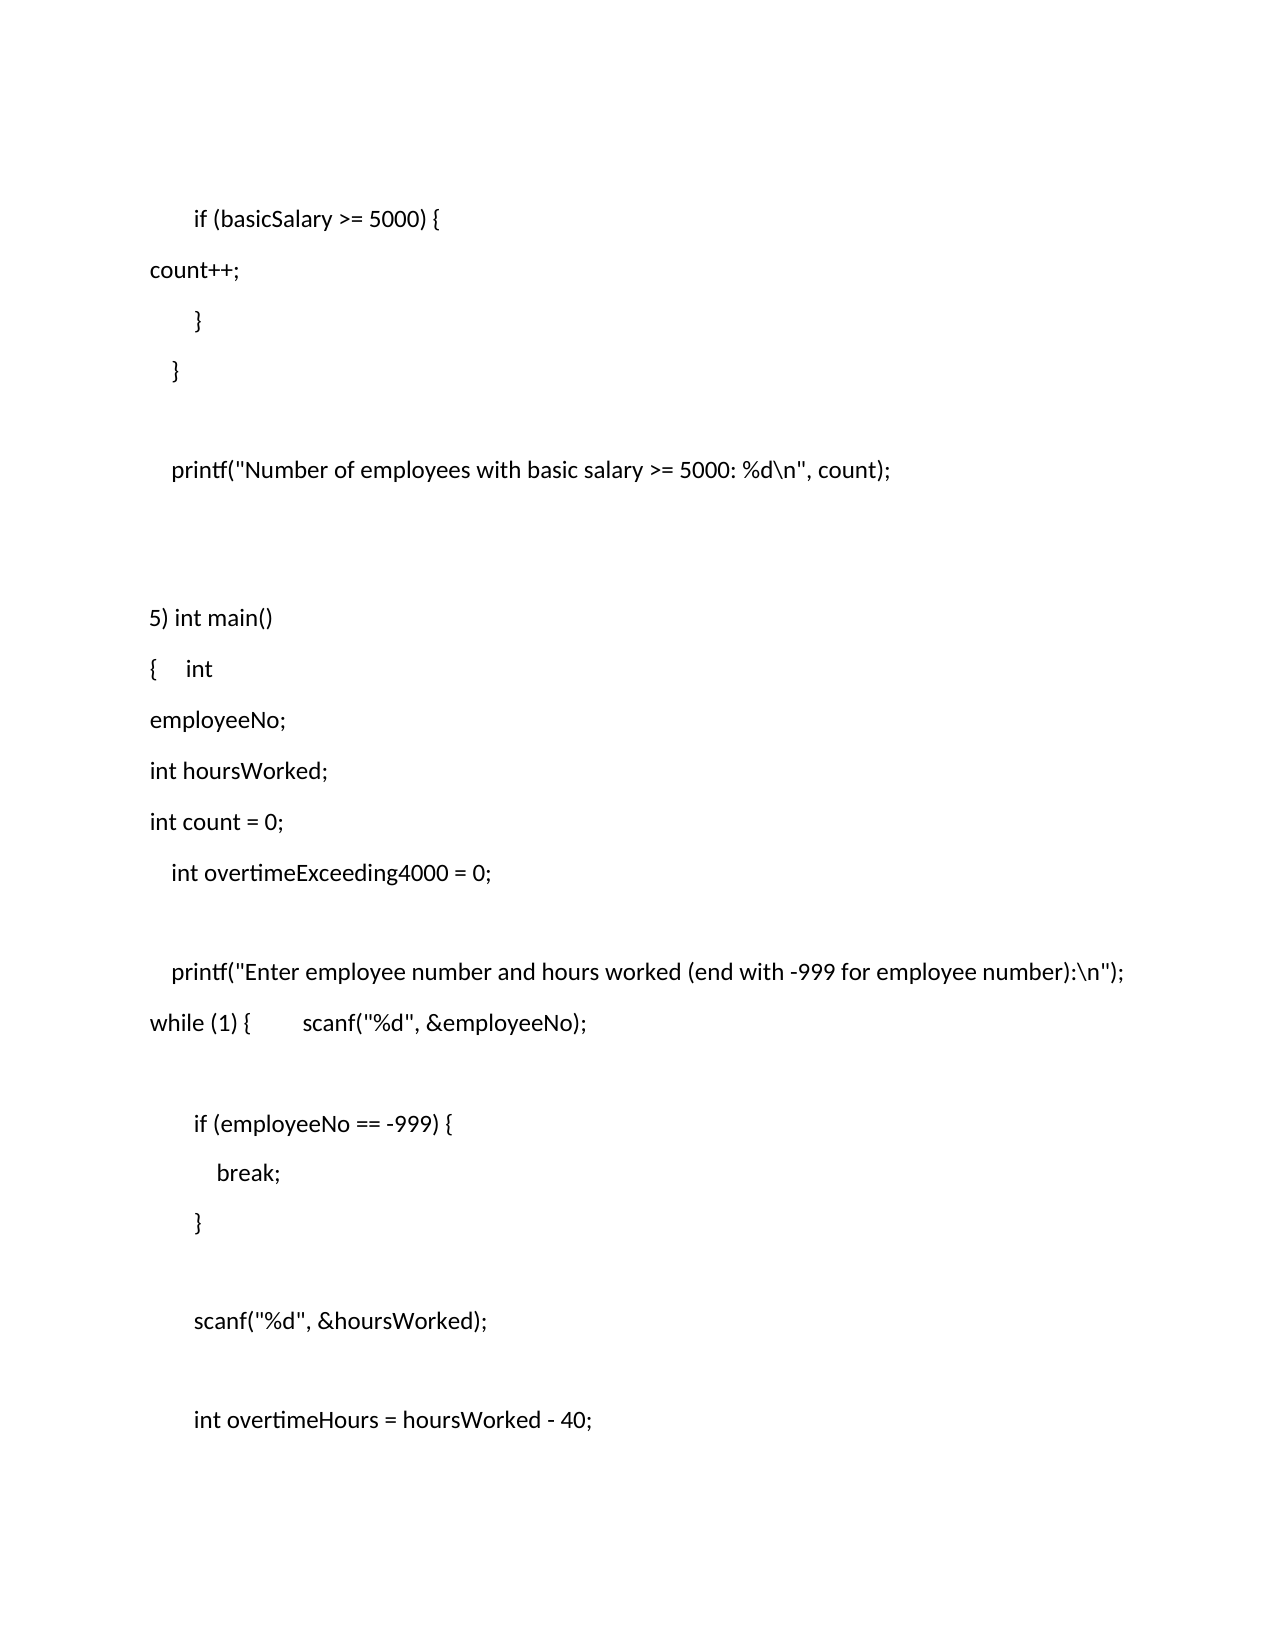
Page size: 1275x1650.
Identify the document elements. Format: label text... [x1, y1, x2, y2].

text printf("Enter employee number and hours worked (end with -999 for employee number):\n"); while (1) { scanf("%d", &employeeNo); [148, 956, 1125, 1038]
text } [148, 1207, 1125, 1237]
text printf("Number of employees with basic salary >= 5000: %d\n", count); [148, 454, 1125, 484]
text scanf("%d", &hoursWorked); [148, 1306, 1125, 1336]
text } [148, 306, 1125, 336]
text } [148, 355, 1125, 386]
text if (employeeNo == -999) { [148, 1108, 1125, 1138]
text break; [148, 1157, 1125, 1188]
text int overtimeHours = hoursWorked - 40; [148, 1404, 1125, 1435]
text 5) int main() { int employeeNo; int hoursWorked; int count = 0; [148, 602, 335, 837]
text if (basicSalary >= 5000) { count++; [148, 204, 506, 285]
text int overtimeExceeding4000 = 0; [148, 857, 1125, 888]
